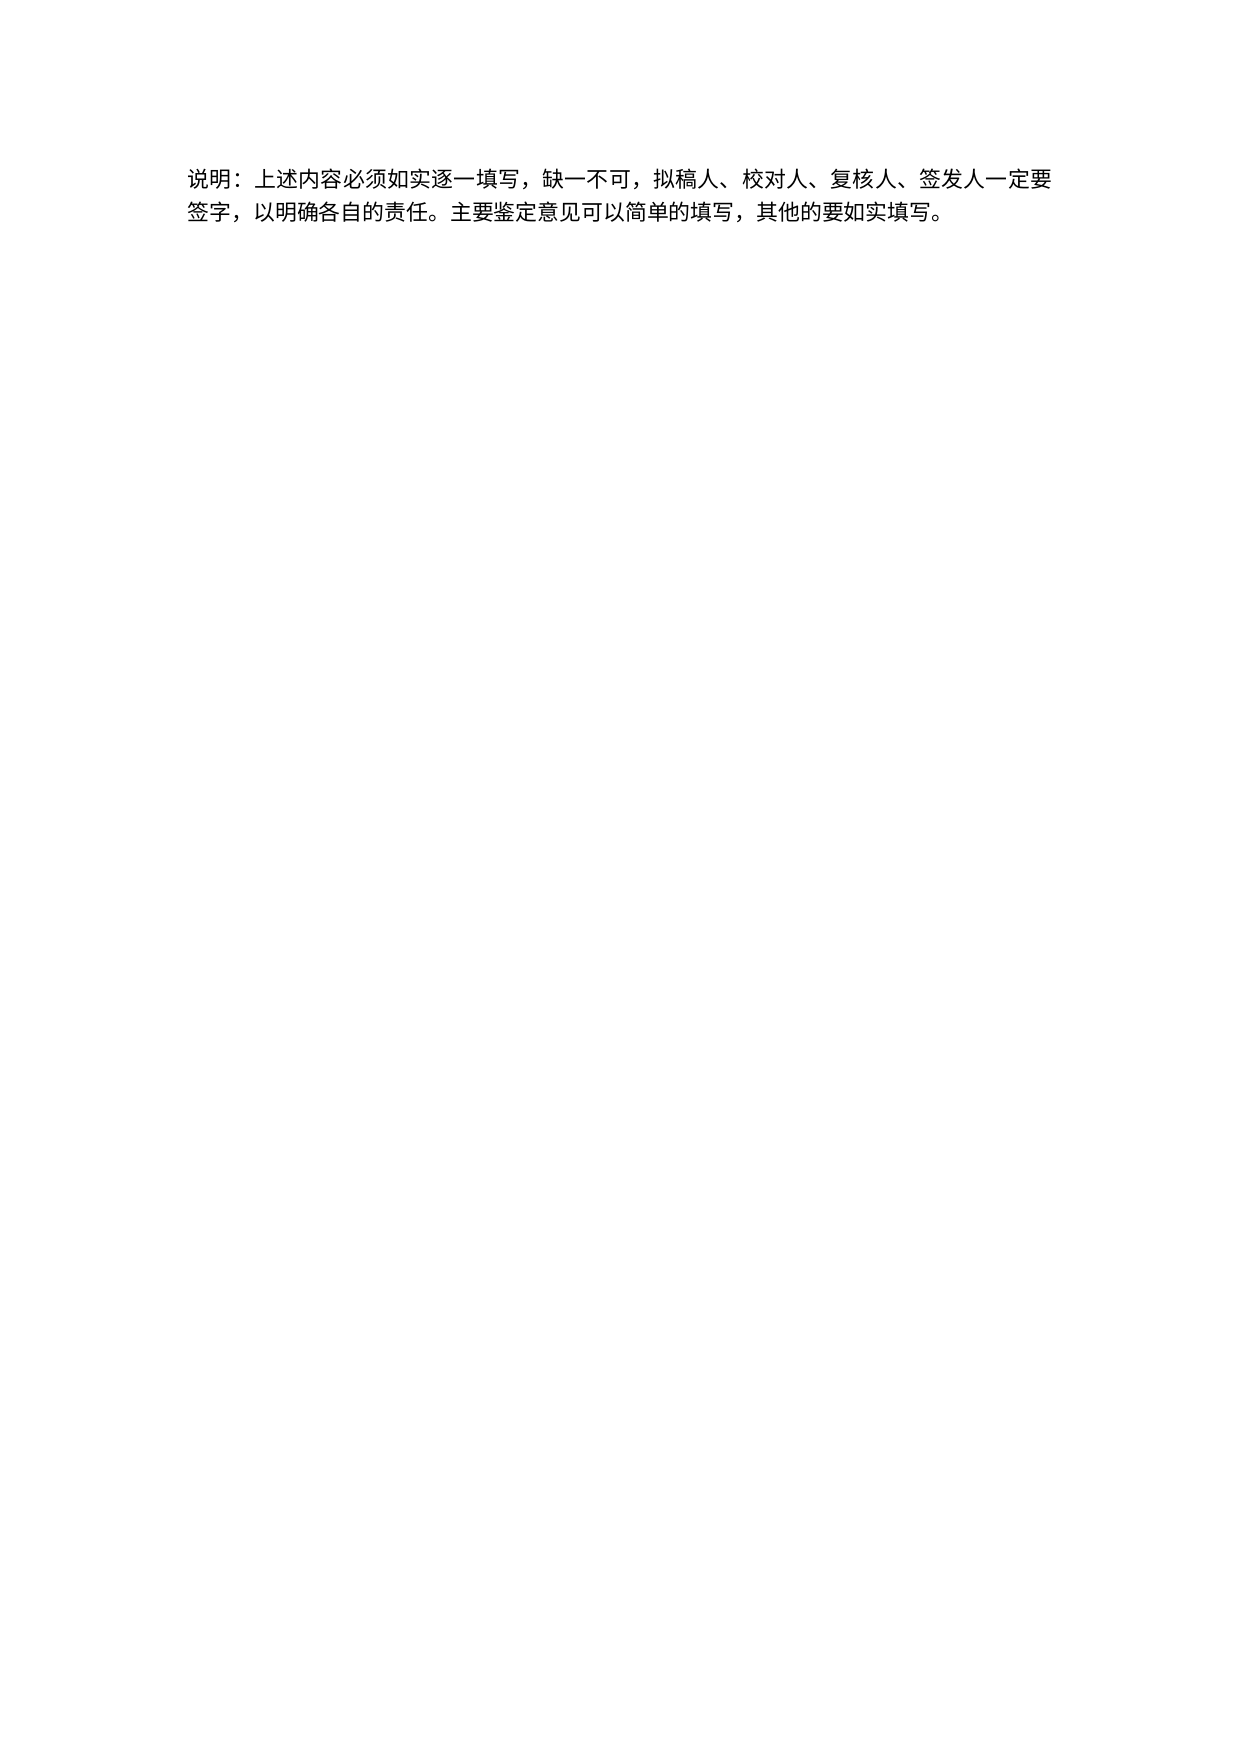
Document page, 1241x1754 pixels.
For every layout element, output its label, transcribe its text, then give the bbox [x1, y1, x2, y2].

text 说明：上述内容必须如实逐一填写，缺一不可，拟稿人、校对人、复核人、签发人一定要签字，以明确各自的责任。主要鉴定意见可以简单的填写，其他的要如实填写。 [187, 162, 1053, 227]
